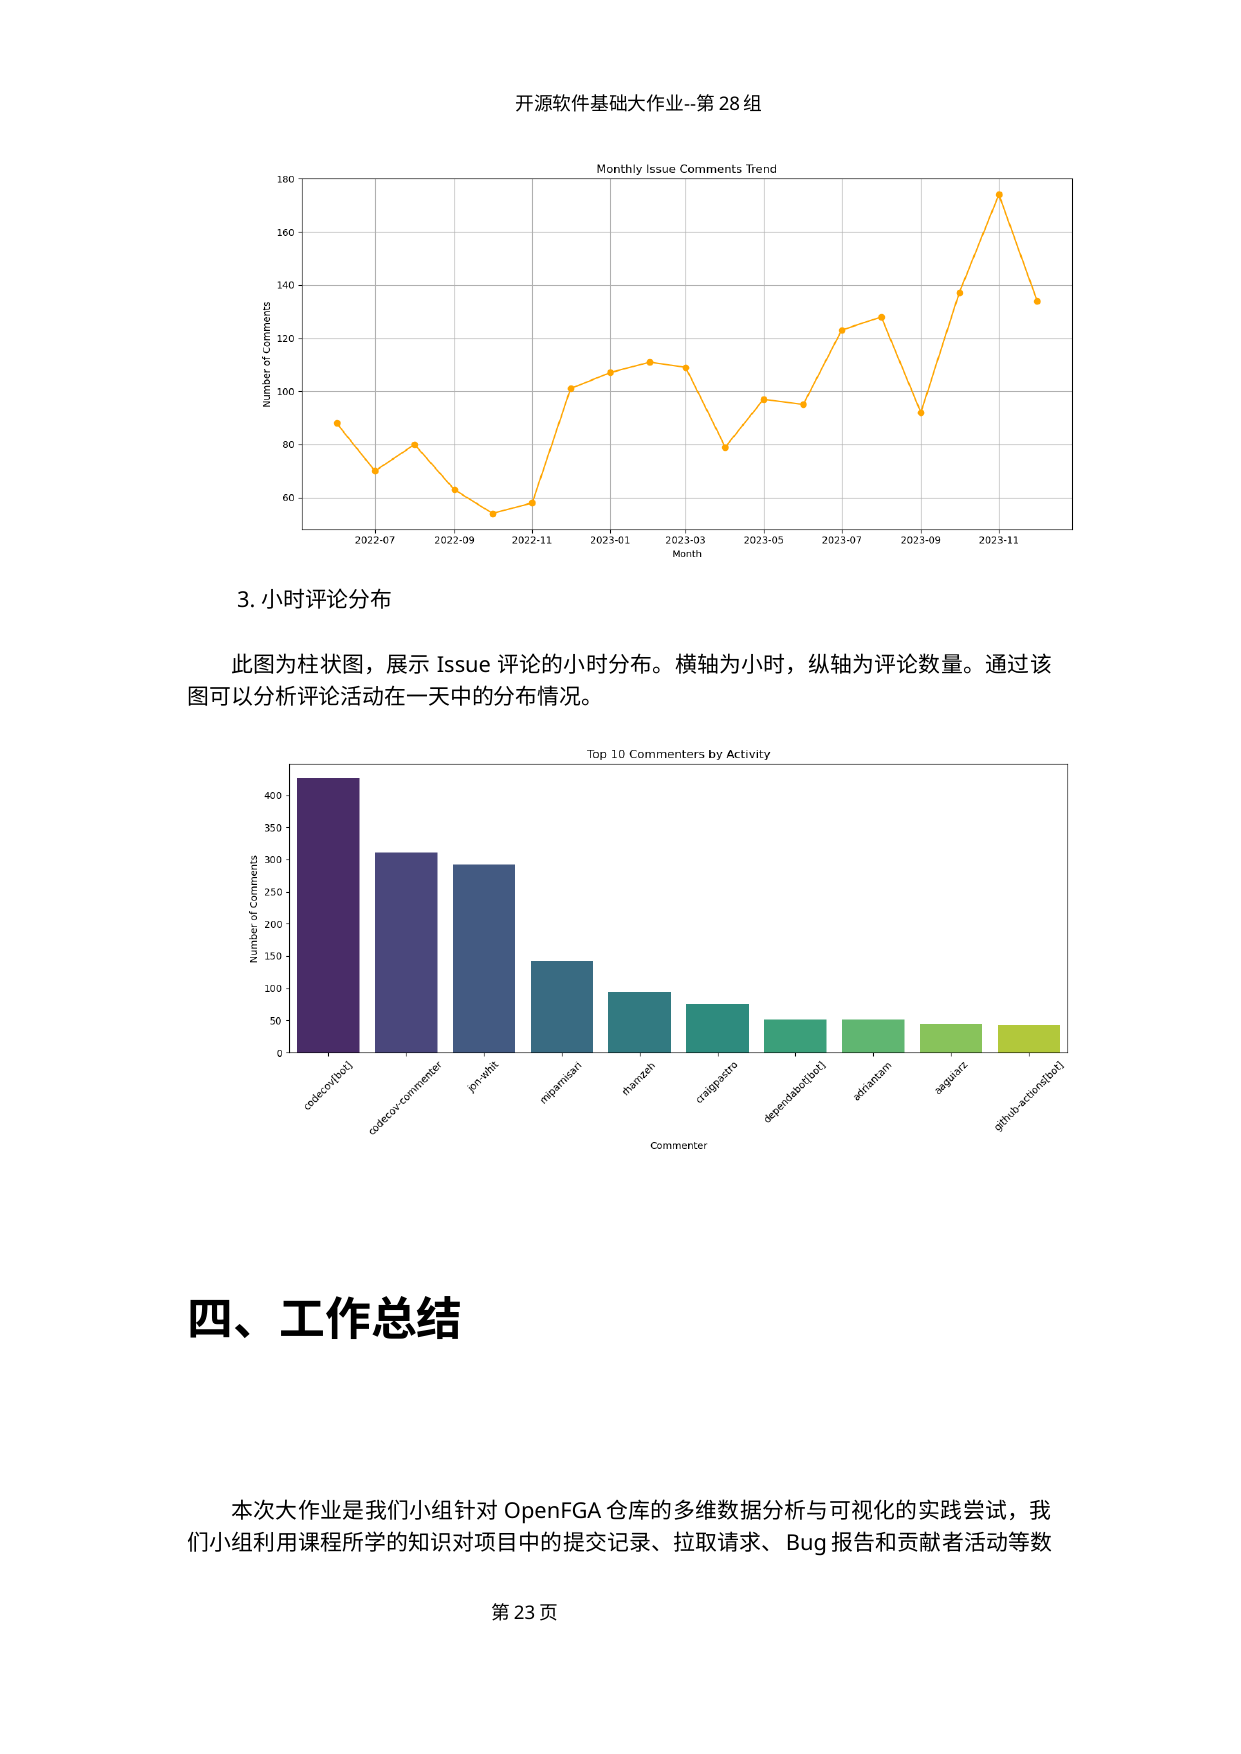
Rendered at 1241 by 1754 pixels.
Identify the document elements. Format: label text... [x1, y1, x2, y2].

picture [237, 158, 1103, 566]
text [187, 1492, 1053, 1557]
picture [237, 743, 1103, 1155]
text 此图为柱状图，展示 Issue 评论的小时分布。横轴为小时，纵轴为评论数量。通过该图可以分析评论活动在一天中的分布情况。 [187, 646, 1053, 711]
text 3. 小时评论分布 [187, 581, 1053, 614]
subtitle 四、工作总结 [187, 1267, 1053, 1364]
